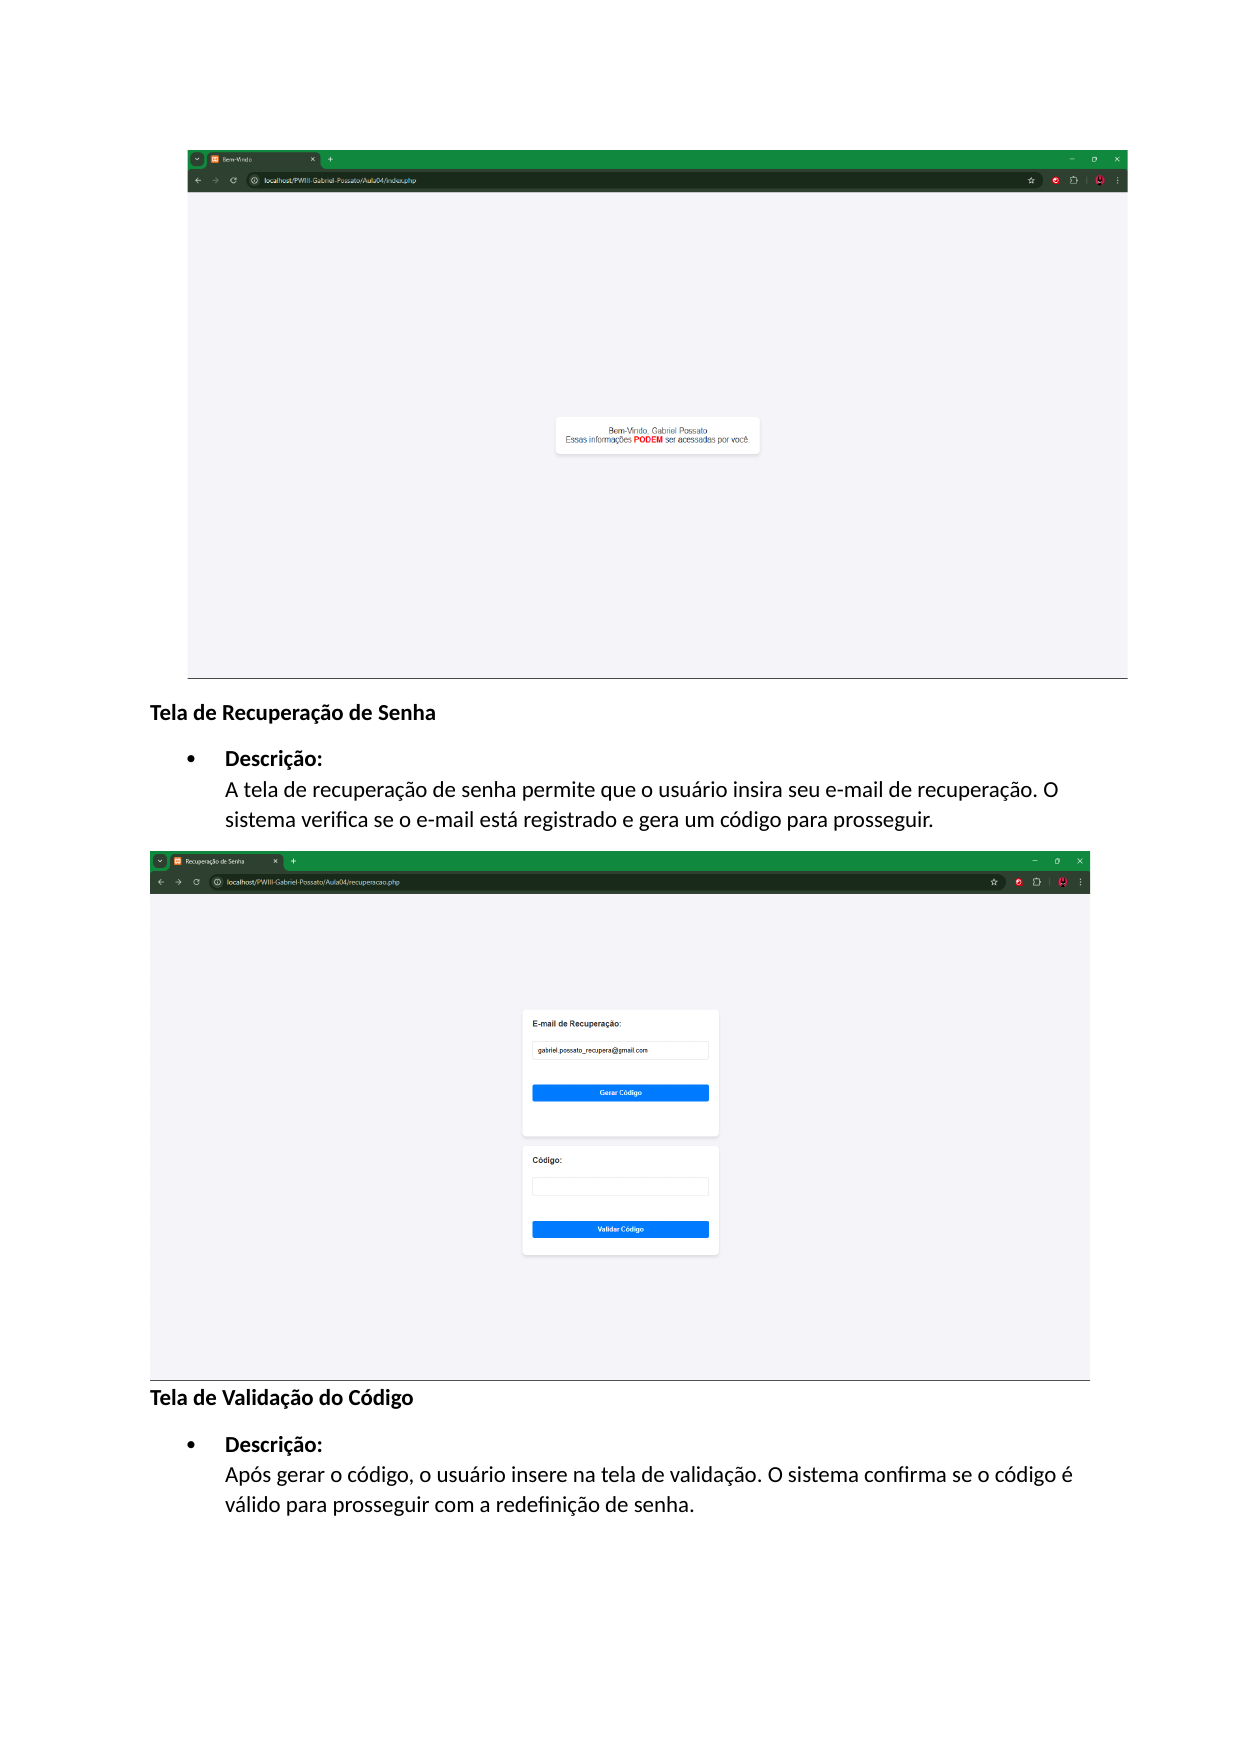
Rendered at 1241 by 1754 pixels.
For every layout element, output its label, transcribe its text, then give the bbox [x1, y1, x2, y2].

text Tela de Validação do Código [150, 1381, 1090, 1411]
picture [187, 150, 1128, 679]
picture [150, 851, 1091, 1381]
list Descrição: Após gerar o código, o usuário insere na tela de validação. O sistema confirma se o código é válido para prosseguir com a redefinição de senha. [187, 1430, 1090, 1518]
list Descrição: A tela de recuperação de senha permite que o usuário insira seu e-mail de recuperação. O sistema verifica se o e-mail está registrado e gera um código para prosseguir. [187, 744, 1090, 833]
text Tela de Recuperação de Senha [150, 698, 1090, 726]
